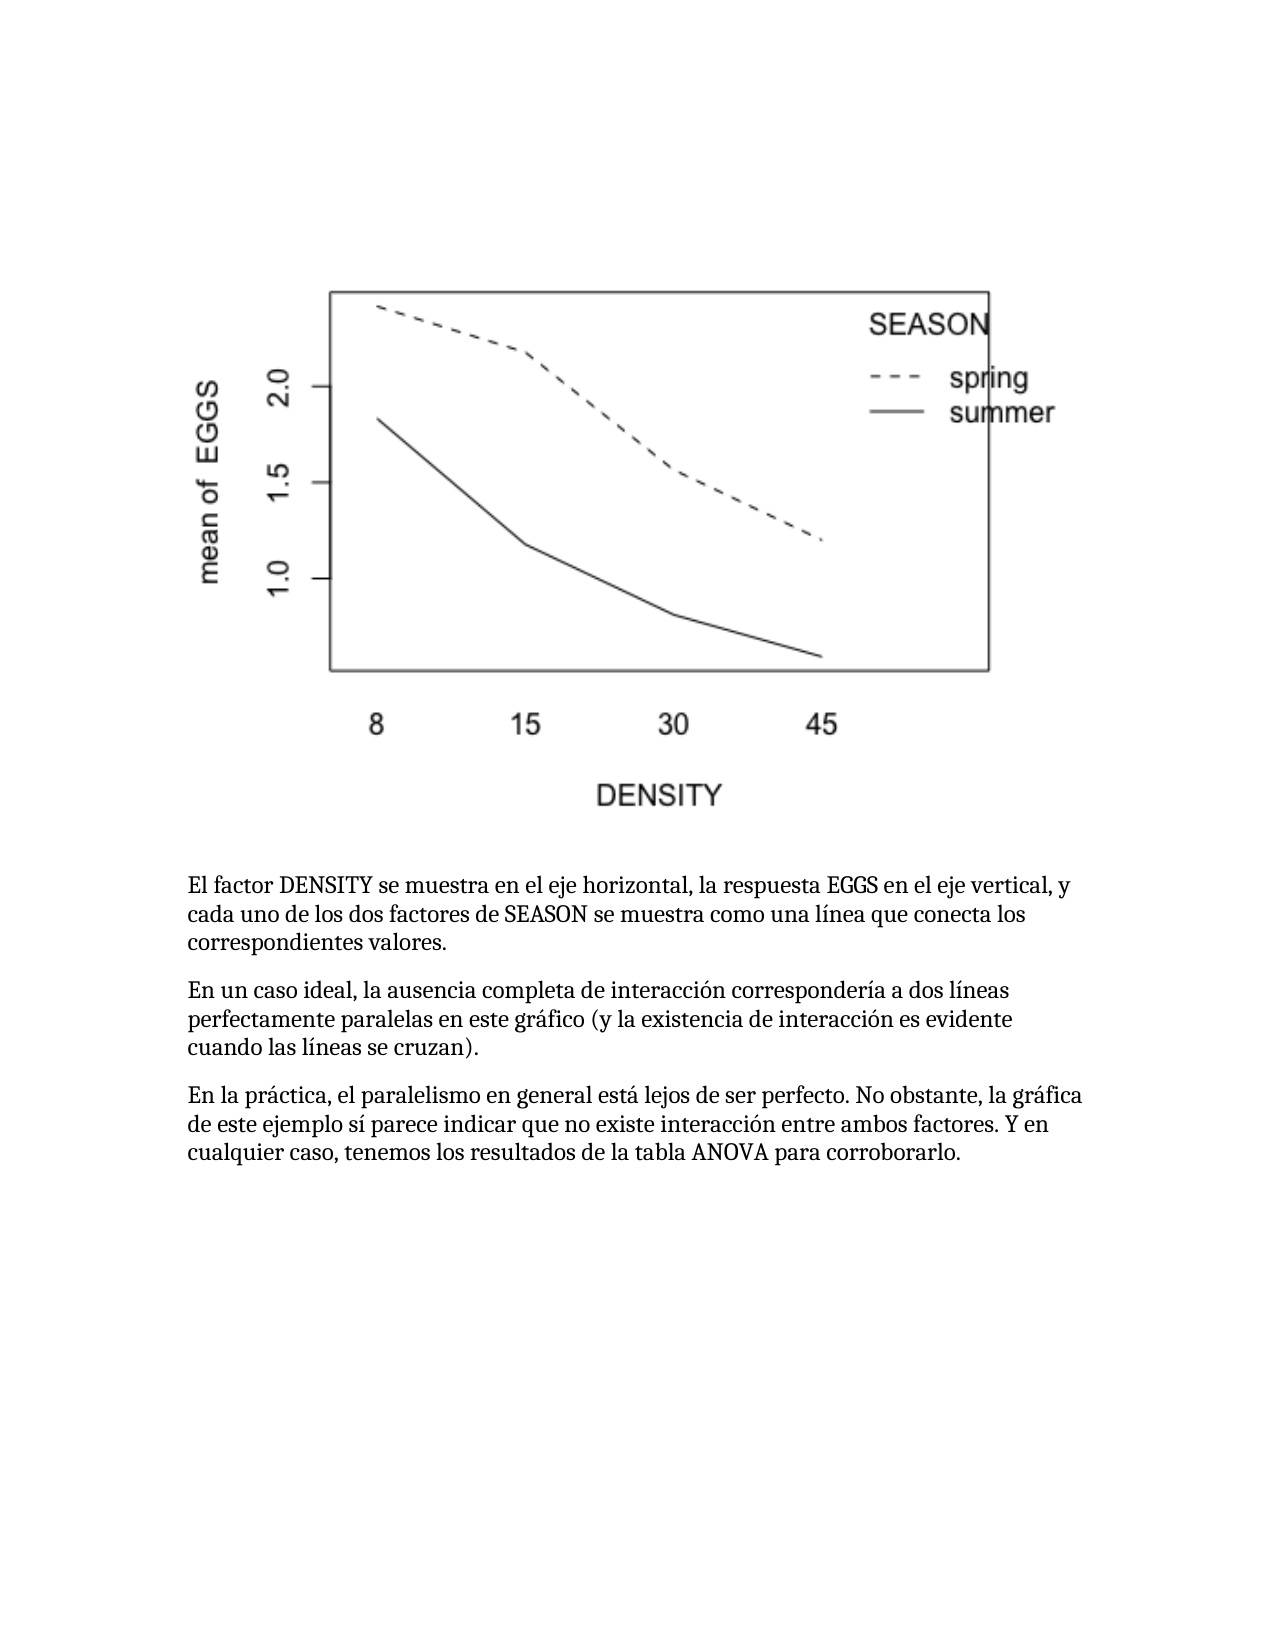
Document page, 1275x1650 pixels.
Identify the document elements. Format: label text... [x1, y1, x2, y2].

text En la práctica, el paralelismo en general está lejos de ser perfecto. No obstante, la gráfica de este ejemplo sí parece indicar que no existe interacción entre ambos factores. Y en cualquier caso, tenemos los resultados de la tabla ANOVA para corroborarlo. [187, 1081, 1087, 1167]
picture [187, 150, 1063, 850]
text El factor DENSITY se muestra en el eje horizontal, la respuesta EGGS en el eje vertical, y cada uno de los dos factores de SEASON se muestra como una línea que conecta los correspondientes valores. [187, 871, 1087, 957]
text En un caso ideal, la ausencia completa de interacción correspondería a dos líneas perfectamente paralelas en este gráfico (y la existencia de interacción es evidente cuando las líneas se cruzan). [187, 976, 1087, 1062]
